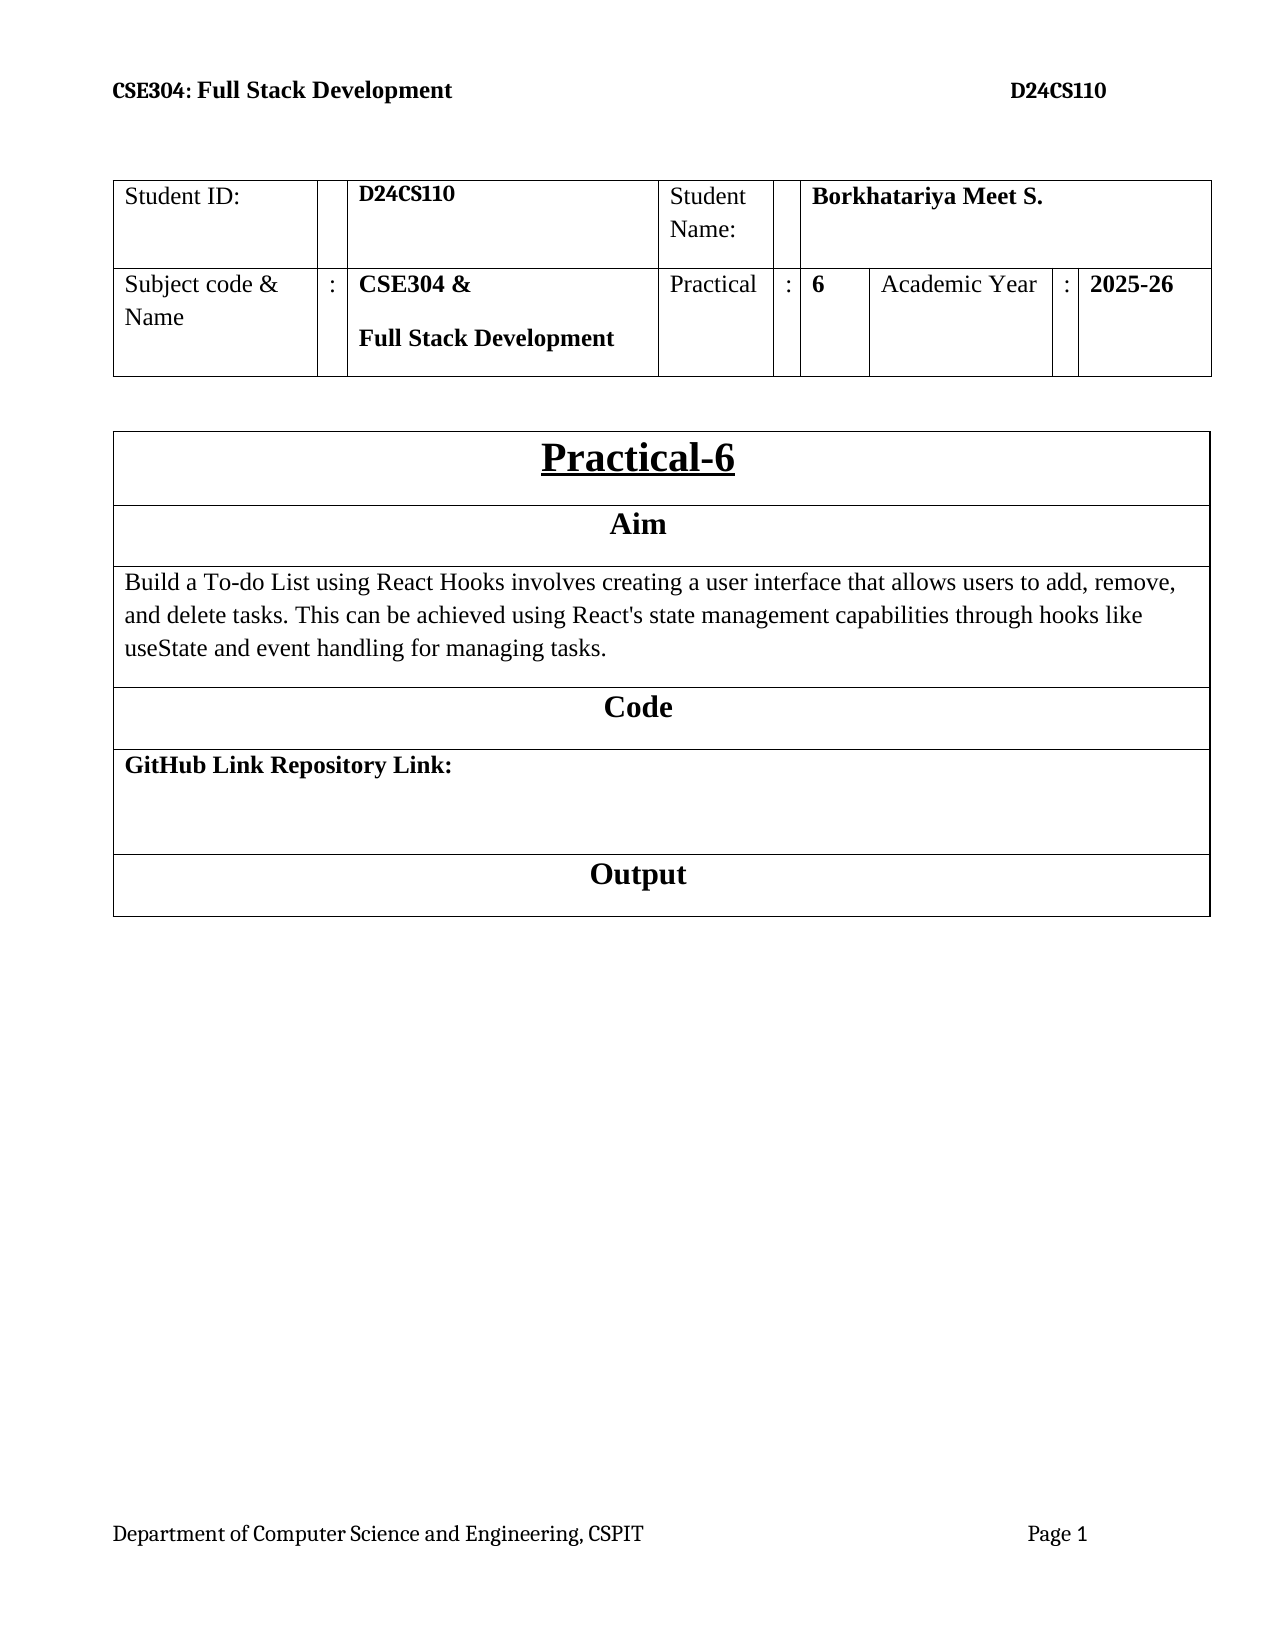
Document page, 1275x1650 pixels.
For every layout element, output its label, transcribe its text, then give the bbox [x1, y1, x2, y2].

table_cell GitHub Link Repository Link: [114, 750, 1209, 854]
table_header Practical-6 [114, 432, 1209, 504]
table_cell Build a To-do List using React Hooks involves creating a user interface that allows users to add, remove, and delete tasks. This can be achieved using React's state management capabilities through hooks like useState and event handling for managing tasks. [114, 567, 1209, 687]
table_cell Aim [114, 506, 1209, 566]
table_header D24CS110 [348, 181, 658, 268]
table_cell : [774, 269, 800, 376]
table_header Student Name: [659, 181, 773, 268]
table_cell CSE304 & Full Stack Development [348, 269, 658, 376]
table_cell 2025-26 [1079, 269, 1211, 376]
table_cell : [318, 269, 347, 376]
table_header [774, 181, 800, 268]
table_cell Code [114, 688, 1209, 748]
table_cell Output [114, 855, 1209, 916]
table_cell Subject code & Name [114, 269, 317, 376]
table_cell Academic Year [870, 269, 1052, 376]
table_header [318, 181, 347, 268]
table_cell 6 [801, 269, 869, 376]
table_header Borkhatariya Meet S. [801, 181, 1211, 268]
table_cell Practical [659, 269, 773, 376]
table_header Student ID: [114, 181, 317, 268]
table_cell : [1053, 269, 1078, 376]
